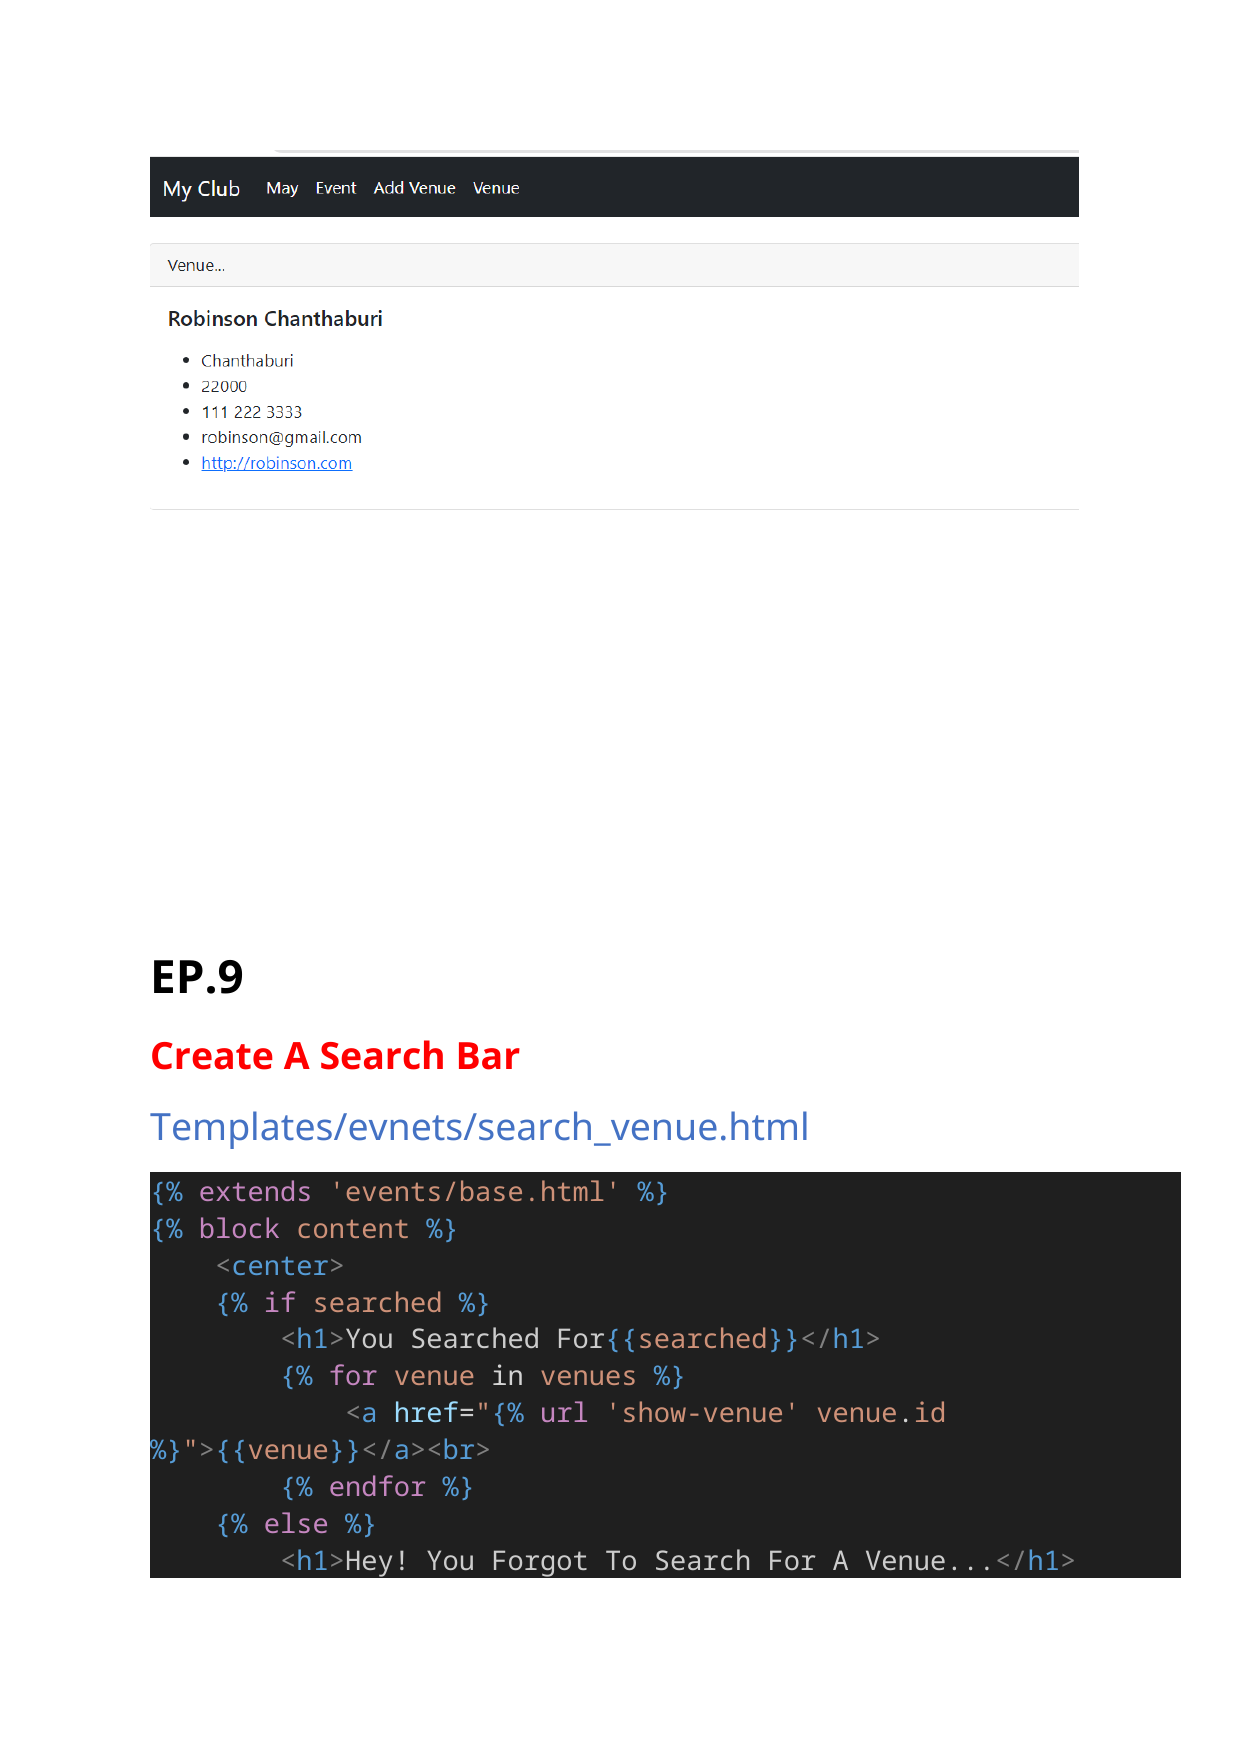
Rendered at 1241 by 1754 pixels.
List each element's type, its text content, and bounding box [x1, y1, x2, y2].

text {% extends 'events/base.html' %} [150, 1172, 1181, 1209]
text {% else %} [150, 1504, 1181, 1541]
text Create A Search Bar [150, 1029, 1181, 1080]
text <h1>You Searched For{{searched}}</h1> [150, 1320, 1181, 1357]
text Templates/evnets/search_venue.html [150, 1101, 1181, 1152]
text <a href="{% url 'show-venue' venue.id %}">{{venue}}</a><br> [150, 1394, 1181, 1467]
text <center> [150, 1246, 1181, 1283]
text {% if searched %} [150, 1283, 1181, 1320]
text <h1>Hey! You Forgot To Search For A Venue...</h1> [150, 1541, 1181, 1578]
text {% for venue in venues %} [150, 1357, 1181, 1394]
text {% block content %} [150, 1209, 1181, 1246]
picture [150, 150, 1079, 711]
text {% endfor %} [150, 1467, 1181, 1504]
text EP.9 [150, 945, 1181, 1007]
